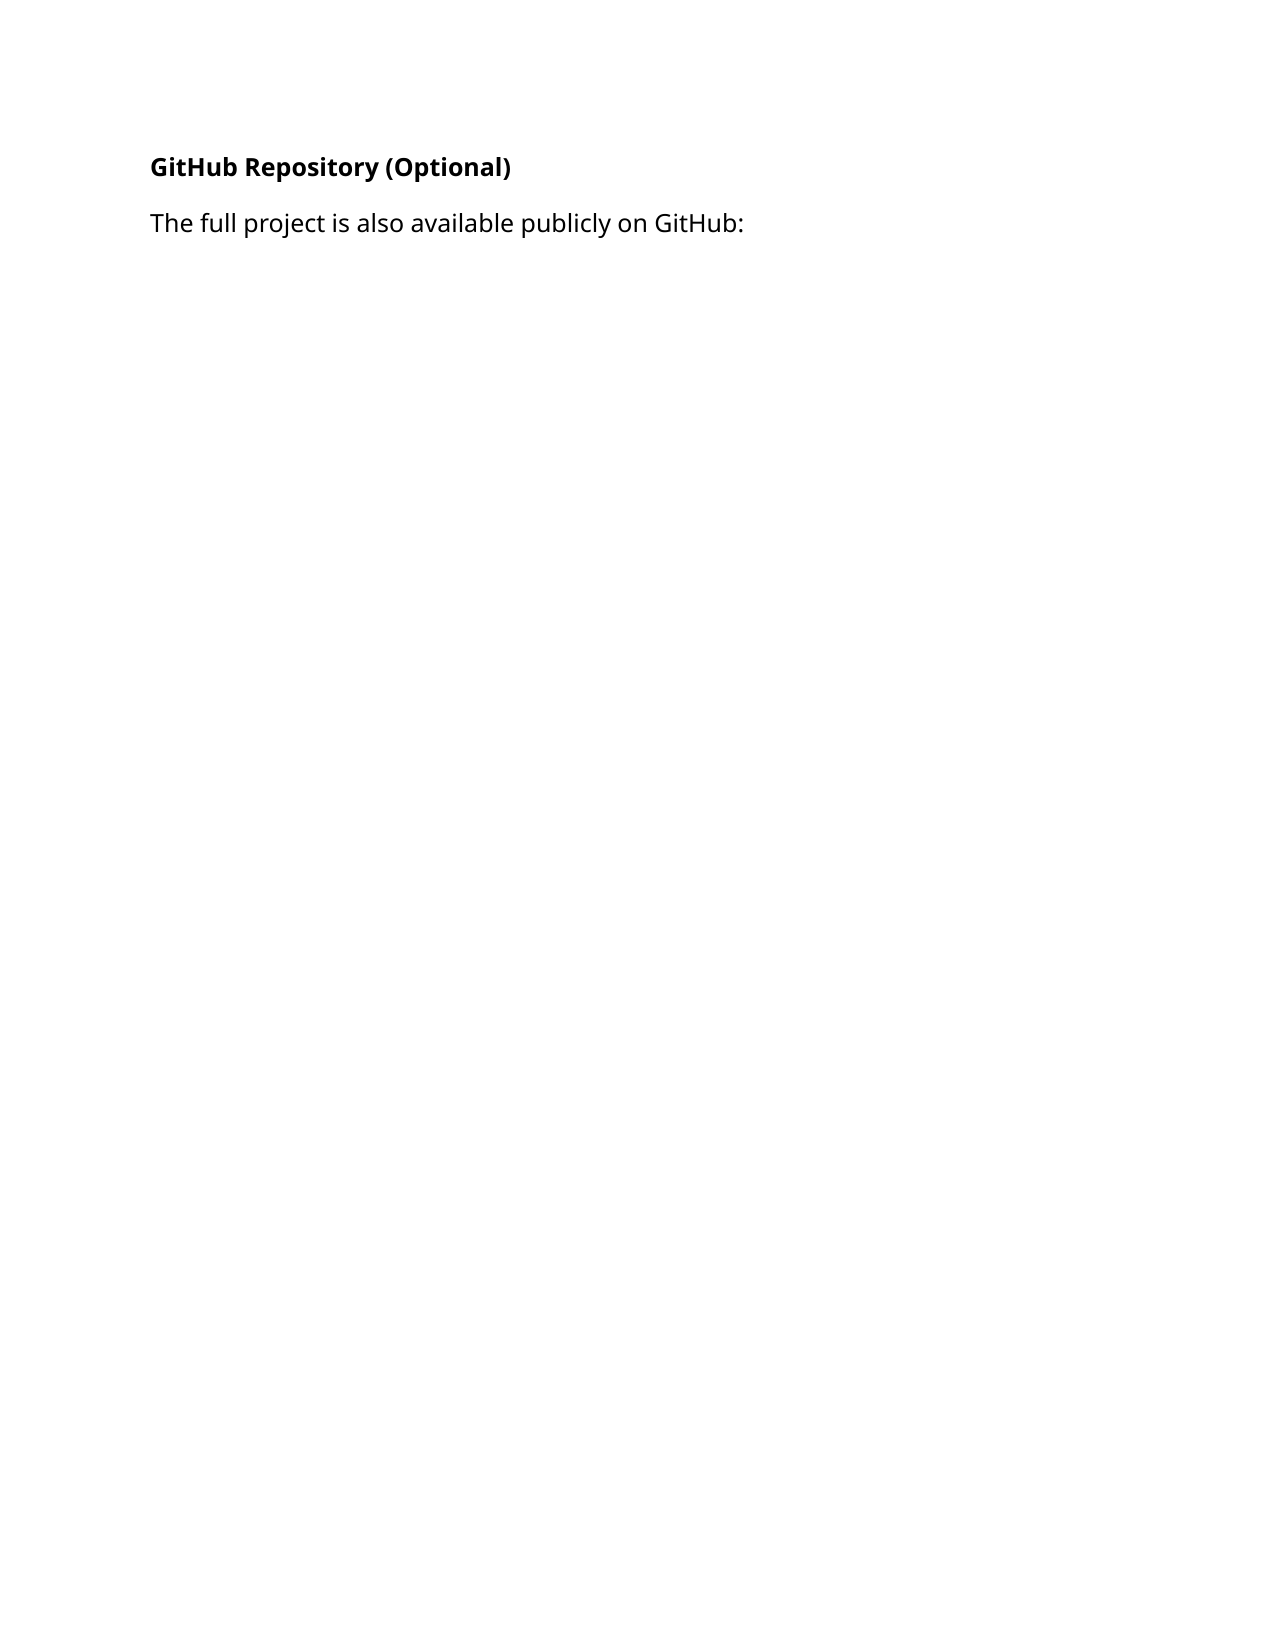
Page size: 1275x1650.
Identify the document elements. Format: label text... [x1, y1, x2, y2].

text The full project is also available publicly on GitHub: [150, 206, 1125, 240]
text GitHub Repository (Optional) [150, 150, 1125, 184]
